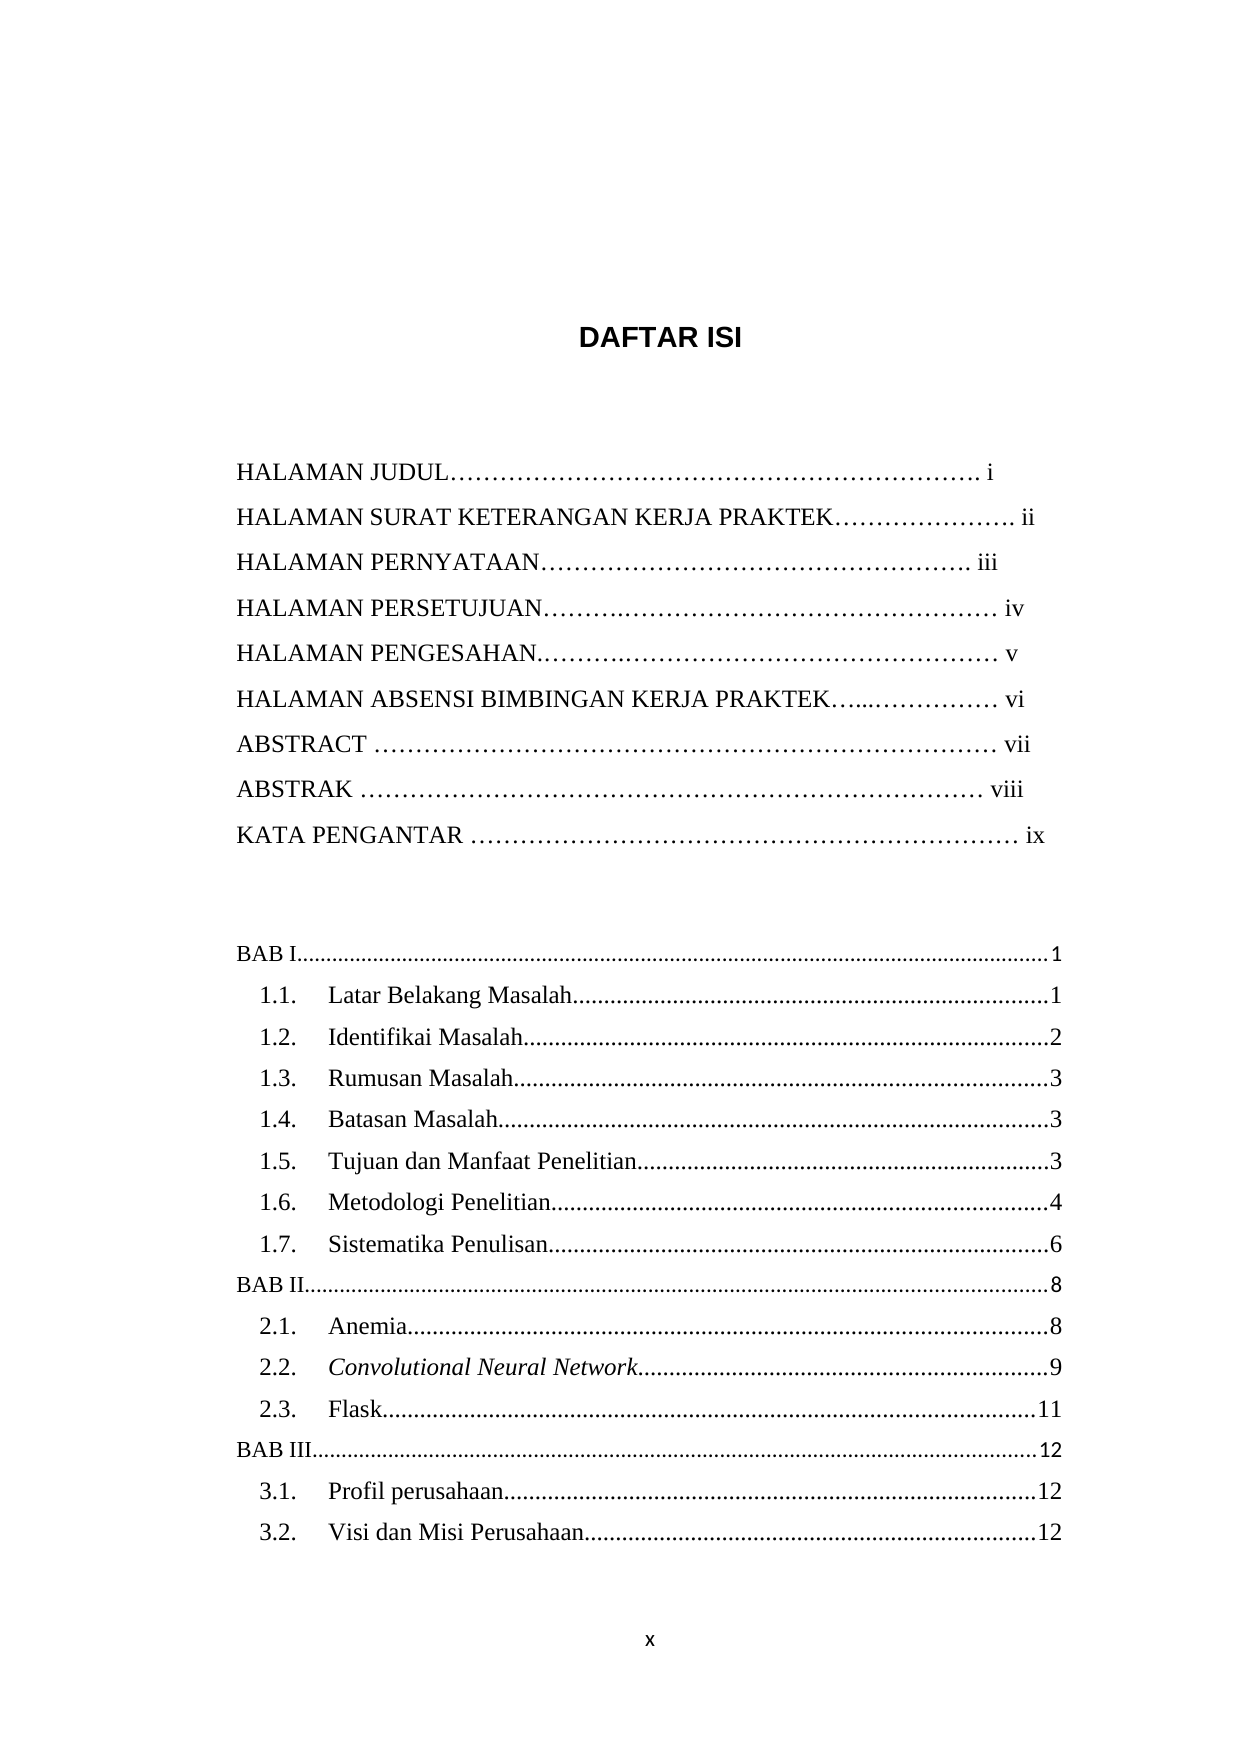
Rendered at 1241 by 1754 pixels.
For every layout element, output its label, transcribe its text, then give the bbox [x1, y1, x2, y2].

text HALAMAN SURAT KETERANGAN KERJA PRAKTEK…………………. ii [236, 502, 1063, 531]
text ABSTRACT ………………………………………………………………… vii [236, 729, 1063, 758]
text HALAMAN PENGESAHAN.……….……………………………………… v [236, 638, 1063, 667]
text HALAMAN ABSENSI BIMBINGAN KERJA PRAKTEK…...…………… vi [236, 684, 1063, 712]
text KATA PENGANTAR ………………………………………………………… ix [236, 820, 1063, 849]
text HALAMAN PERSETUJUAN……….……………………………………… iv [236, 593, 1063, 622]
text HALAMAN PERNYATAAN……………………………………………. iii [236, 547, 1063, 576]
text HALAMAN JUDUL………………………………………………………. i [236, 457, 1063, 485]
text DAFTAR ISI [236, 320, 1063, 353]
text ABSTRAK ………………………………………………………………… viii [236, 774, 1063, 803]
